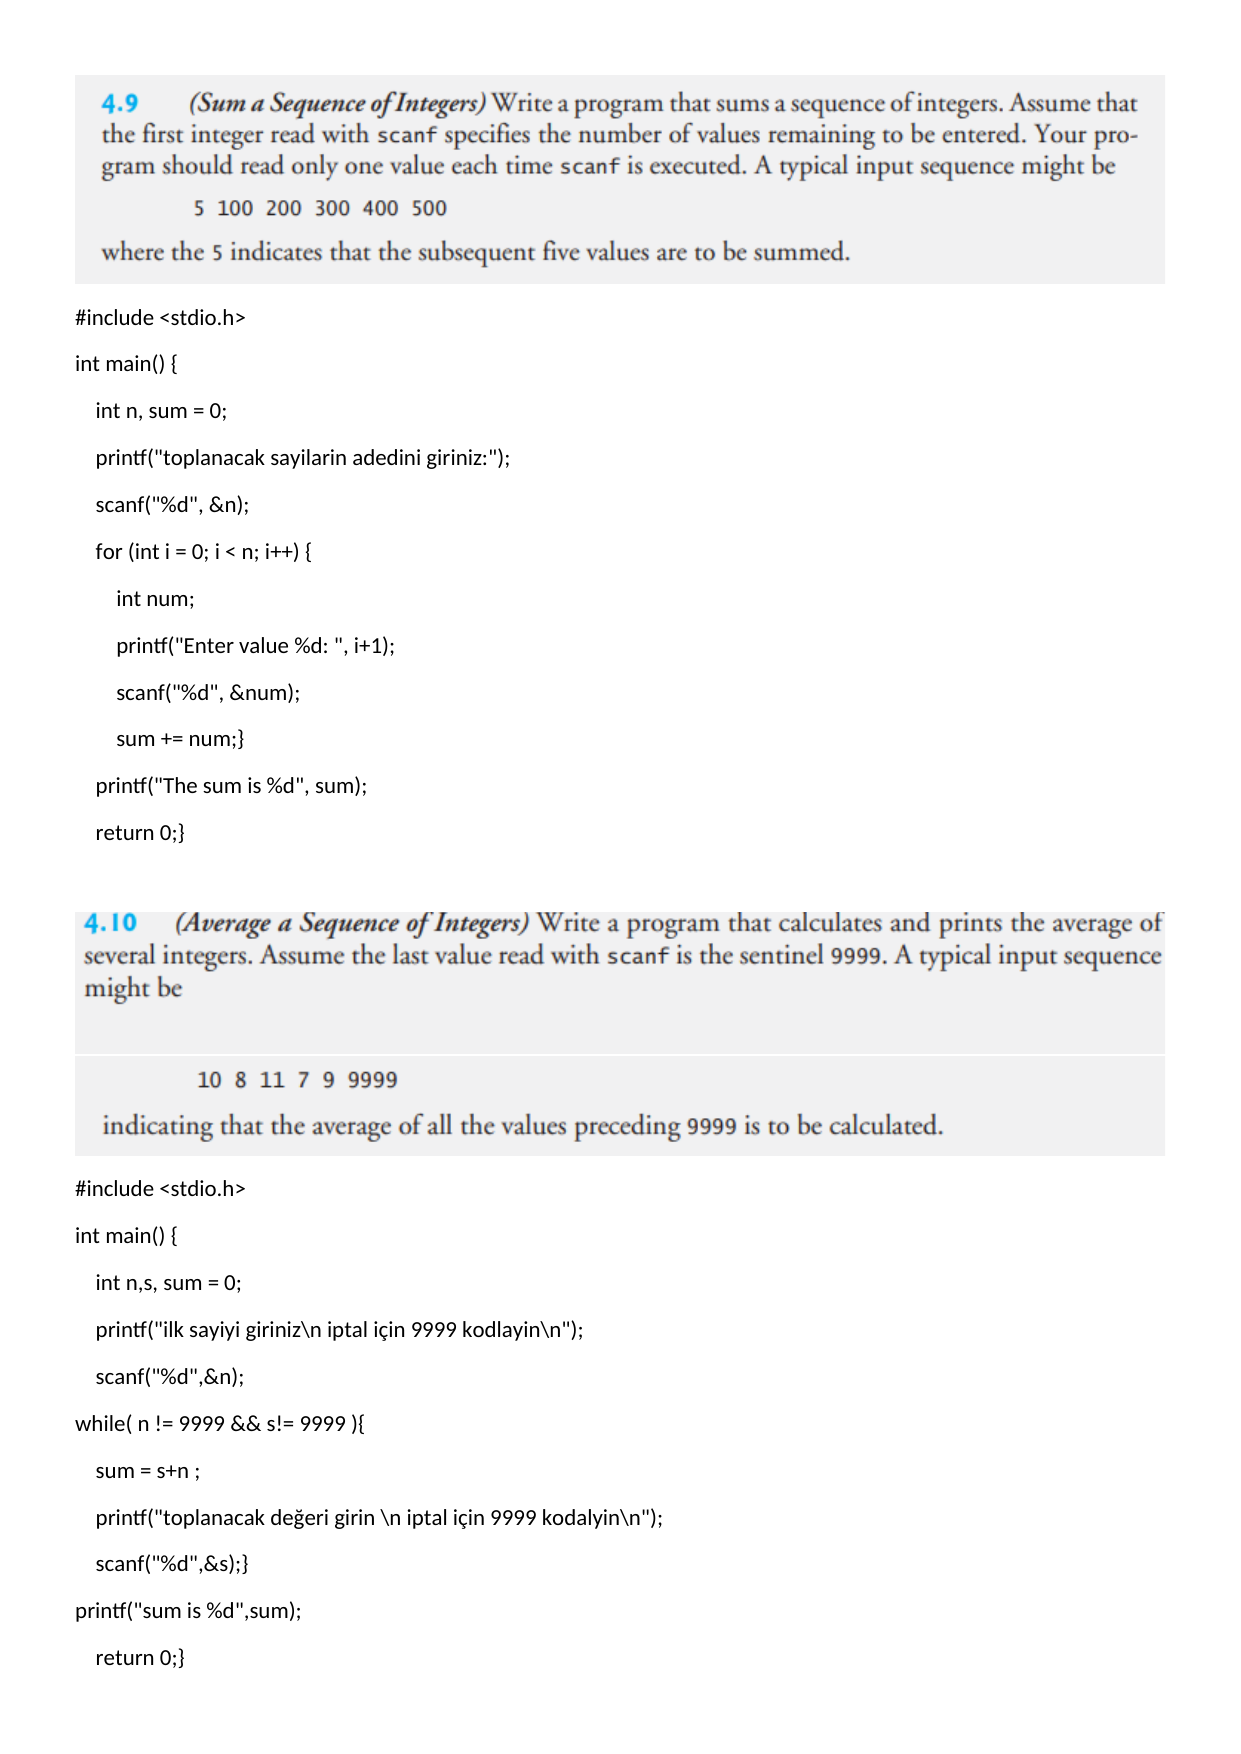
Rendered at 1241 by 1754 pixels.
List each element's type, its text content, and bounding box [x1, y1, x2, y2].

picture [75, 1056, 1166, 1156]
picture [75, 912, 1166, 1054]
text scanf("%d", &num); [75, 678, 1165, 706]
text printf("toplanacak değeri girin \n iptal için 9999 kodalyin\n"); [75, 1503, 1165, 1531]
text sum = s+n ; [75, 1456, 1165, 1484]
text printf("sum is %d",sum); [75, 1596, 1165, 1624]
text return 0;} [75, 818, 1165, 846]
text #include <stdio.h> [75, 1174, 1165, 1202]
text while( n != 9999 && s!= 9999 ){ [75, 1409, 1165, 1437]
text int main() { [75, 349, 1165, 378]
text return 0;} [75, 1643, 1165, 1671]
text scanf("%d", &n); [75, 490, 1165, 518]
text for (int i = 0; i < n; i++) { [75, 537, 1165, 565]
text scanf("%d",&n); [75, 1362, 1165, 1390]
text int n, sum = 0; [75, 396, 1165, 424]
text printf("Enter value %d: ", i+1); [75, 631, 1165, 659]
text #include <stdio.h> [75, 303, 1165, 331]
text sum += num;} [75, 724, 1165, 753]
picture [75, 75, 1166, 284]
text int main() { [75, 1221, 1165, 1249]
text printf("The sum is %d", sum); [75, 771, 1165, 799]
text int n,s, sum = 0; [75, 1268, 1165, 1296]
text int num; [75, 584, 1165, 612]
text printf("toplanacak sayilarin adedini giriniz:"); [75, 443, 1165, 471]
text scanf("%d",&s);} [75, 1549, 1165, 1577]
text printf("ilk sayiyi giriniz\n iptal için 9999 kodlayin\n"); [75, 1315, 1165, 1343]
